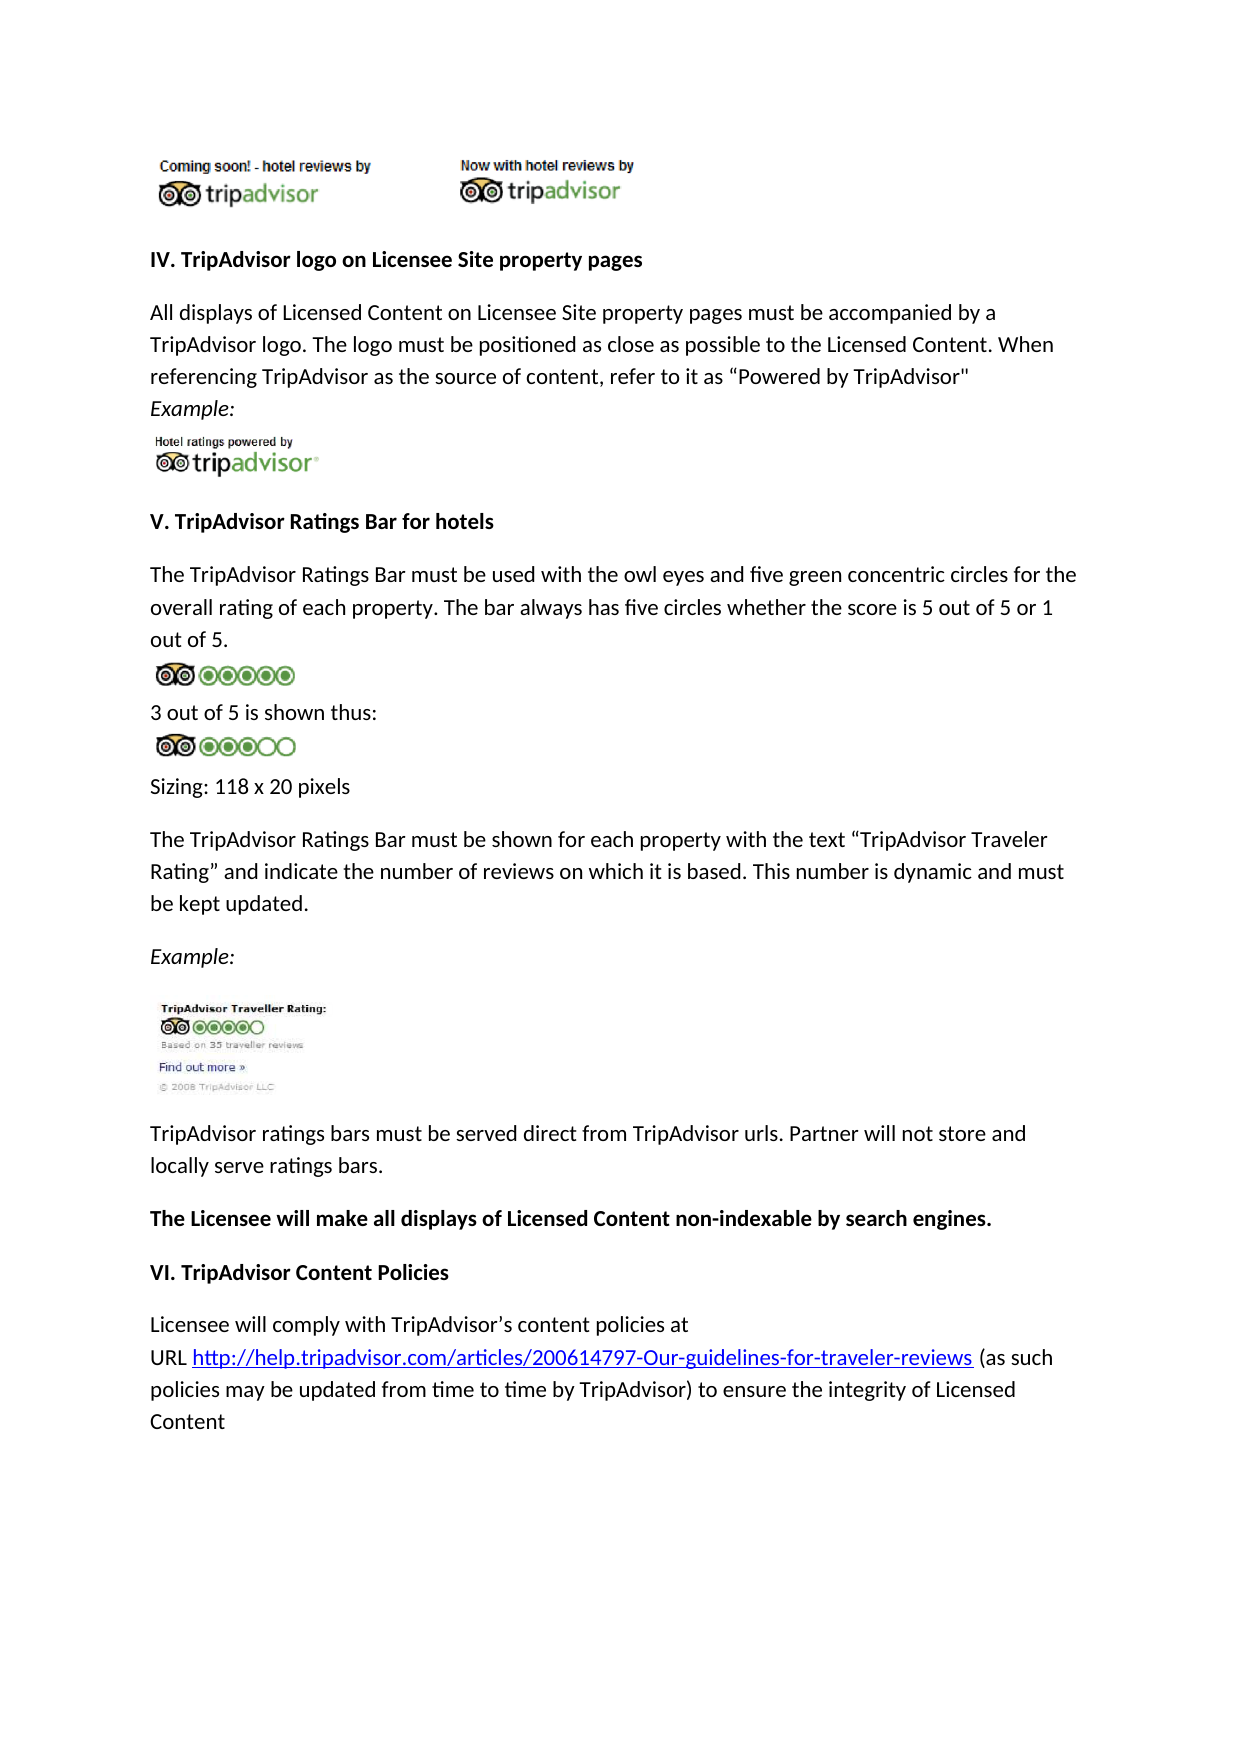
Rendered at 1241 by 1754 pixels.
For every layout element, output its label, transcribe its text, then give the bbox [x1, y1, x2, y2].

picture [150, 657, 299, 689]
text The TripAdvisor Ratings Bar must be used with the owl eyes and five green concentric circles for the overall rating of each property. The bar always has five circles whether the score is 5 out of 5 or 1 out of 5. 3 out of 5 is shown thus: Sizing: 118 x 20 pixels [150, 561, 1090, 800]
text The Licensee will make all displays of Licensed Content non-indexable by search engines. [150, 1204, 1090, 1233]
picture [150, 995, 333, 1095]
picture [150, 426, 323, 483]
text All displays of Licensed Content on Licensee Site property pages must be accompanied by a TripAdvisor logo. The logo must be positioned as close as possible to the Licensed Content. When referencing TripAdvisor as the source of content, refer to it as “Powered by TripAdvisor" Example: [150, 298, 1090, 482]
text Licensee will comply with TripAdvisor’s content policies at URL http://help.tripadvisor.com/articles/200614797-Our-guidelines-for-traveler-reviews (as such policies may be updated from time to time by TripAdvisor) to ensure the integrity of Licensed Content [150, 1311, 1090, 1435]
picture [150, 730, 299, 762]
text V. TripAdvisor Ratings Bar for hotels [150, 507, 1090, 536]
text TripAdvisor ratings bars must be served direct from TripAdvisor urls. Partner will not store and locally serve ratings bars. [150, 1119, 1090, 1179]
picture [453, 150, 643, 214]
picture [150, 153, 387, 214]
text Example: [150, 942, 1090, 970]
text IV. TripAdvisor logo on Licensee Site property pages [150, 245, 1090, 273]
text VI. TripAdvisor Content Policies [150, 1258, 1090, 1286]
text The TripAdvisor Ratings Bar must be shown for each property with the text “TripAdvisor Traveler Rating” and indicate the number of reviews on which it is based. This number is dynamic and must be kept updated. [150, 825, 1090, 917]
